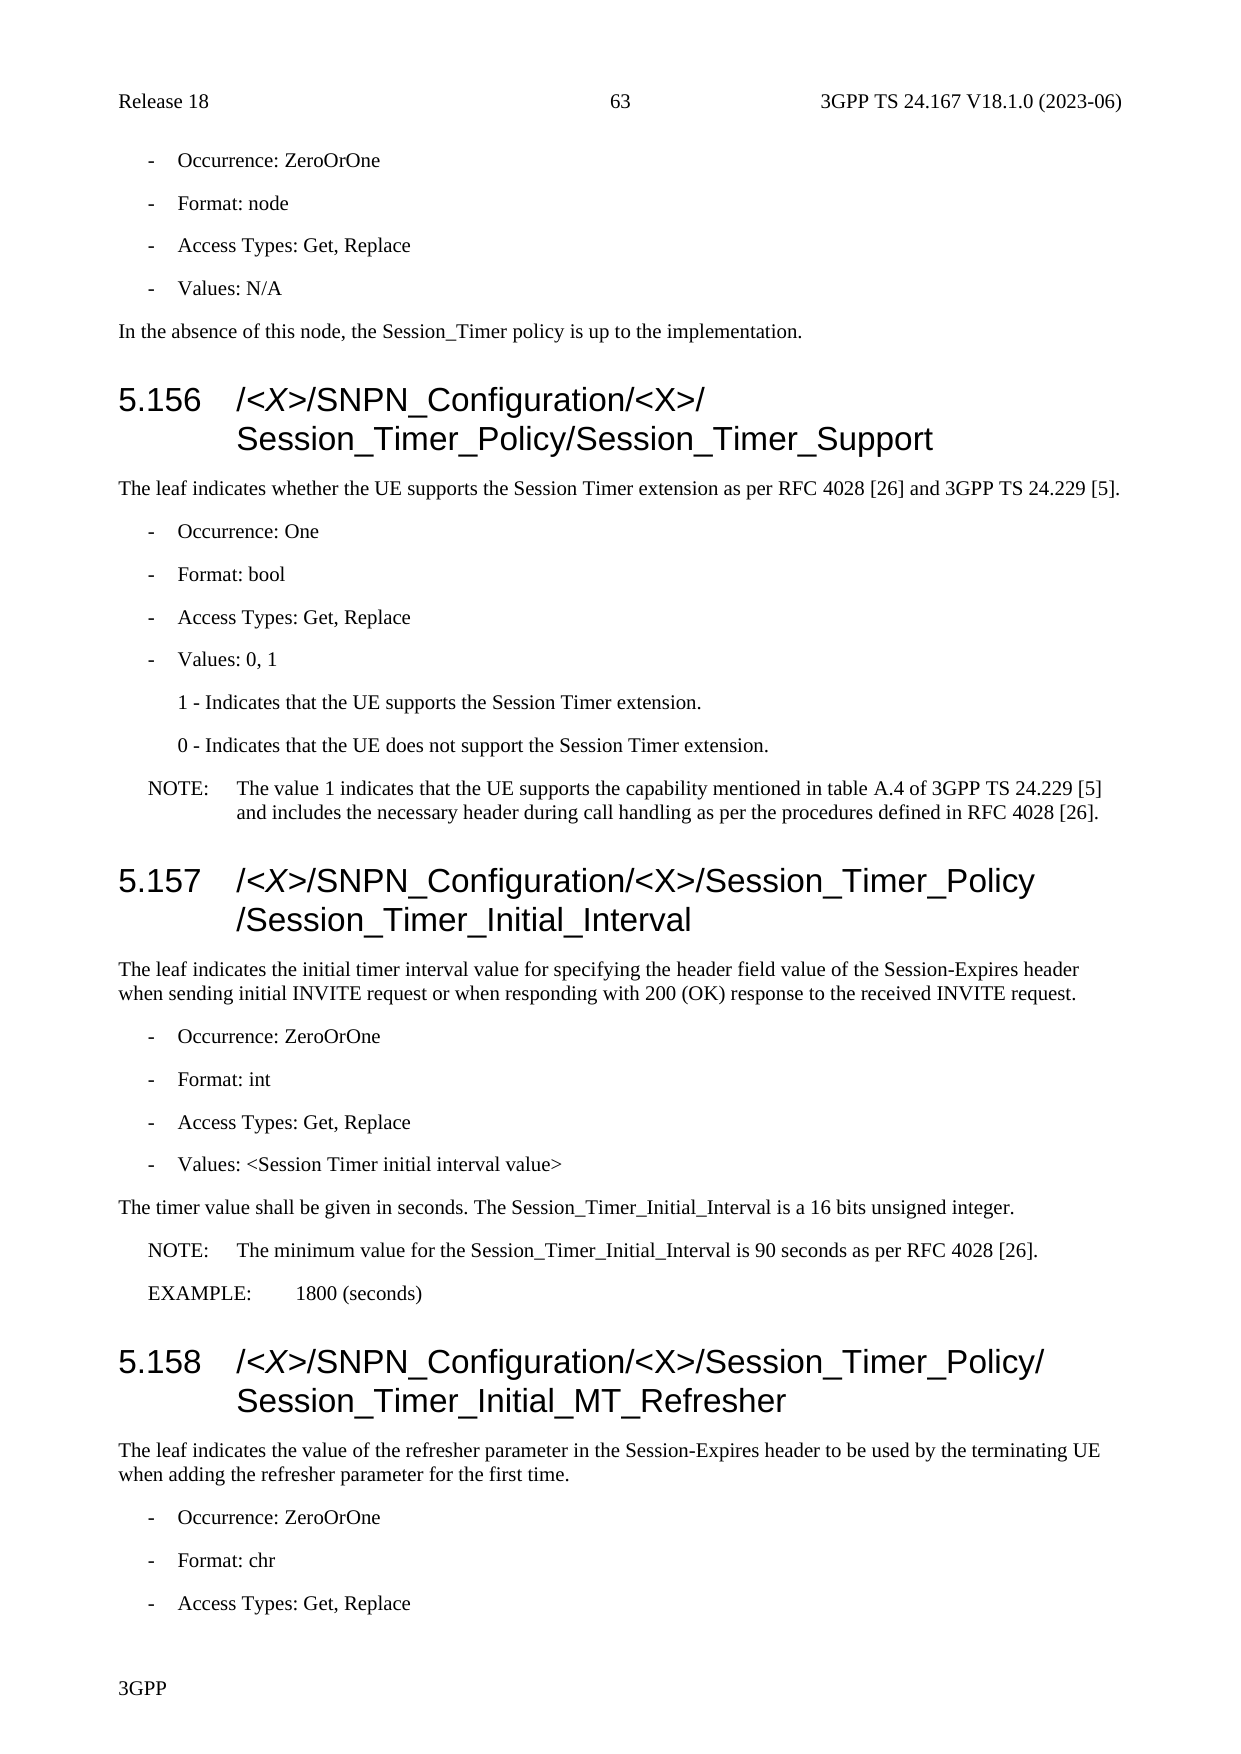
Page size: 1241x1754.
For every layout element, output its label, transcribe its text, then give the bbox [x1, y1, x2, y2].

text - Occurrence: ZeroOrOne [148, 148, 1122, 172]
text NOTE: The minimum value for the Session_Timer_Initial_Interval is 90 seconds as per RFC 4028 [26]. [148, 1238, 1122, 1262]
text - Access Types: Get, Replace [148, 604, 1122, 629]
text - Occurrence: One [148, 519, 1122, 543]
text The timer value shall be given in seconds. The Session_Timer_Initial_Interval is a 16 bits unsigned integer. [118, 1195, 1122, 1219]
text 0 - Indicates that the UE does not support the Session Timer extension. [177, 733, 1122, 757]
text - Occurrence: ZeroOrOne [148, 1505, 1122, 1529]
text The leaf indicates the initial timer interval value for specifying the header field value of the Session-Expires header when sending initial INVITE request or when responding with 200 (OK) response to the received INVITE request. [118, 957, 1122, 1005]
text - Format: node [148, 191, 1122, 214]
text - Access Types: Get, Replace [148, 1109, 1122, 1134]
text EXAMPLE: 1800 (seconds) [148, 1281, 1122, 1305]
text - Format: int [148, 1067, 1122, 1091]
text NOTE: The value 1 indicates that the UE supports the capability mentioned in table A.4 of 3GPP TS 24.229 [5] and includes the necessary header during call handling as per the procedures defined in RFC 4028 [26]. [148, 776, 1122, 824]
text - Access Types: Get, Replace [148, 233, 1122, 257]
subtitle 5.157 /<X>/SNPN_Configuration/<X>/Session_Timer_Policy /Session_Timer_Initial_Interval [118, 861, 1122, 938]
subtitle 5.158 /<X>/SNPN_Configuration/<X>/Session_Timer_Policy/ Session_Timer_Initial_MT_Refresher [118, 1342, 1122, 1419]
text 1 - Indicates that the UE supports the Session Timer extension. [177, 690, 1122, 714]
text - Access Types: Get, Replace [148, 1591, 1122, 1614]
text - Format: bool [148, 562, 1122, 586]
text - Format: chr [148, 1548, 1122, 1572]
text - Values: <Session Timer initial interval value> [148, 1152, 1122, 1176]
text - Values: N/A [148, 276, 1122, 300]
text In the absence of this node, the Session_Timer policy is up to the implementation. [118, 319, 1122, 343]
text The leaf indicates the value of the refresher parameter in the Session-Expires header to be used by the terminating UE when adding the refresher parameter for the first time. [118, 1438, 1122, 1486]
text - Values: 0, 1 [148, 647, 1122, 671]
subtitle 5.156 /<X>/SNPN_Configuration/<X>/ Session_Timer_Policy/Session_Timer_Support [118, 381, 1122, 457]
text - Occurrence: ZeroOrOne [148, 1024, 1122, 1048]
text The leaf indicates whether the UE supports the Session Timer extension as per RFC 4028 [26] and 3GPP TS 24.229 [5]. [118, 476, 1122, 500]
